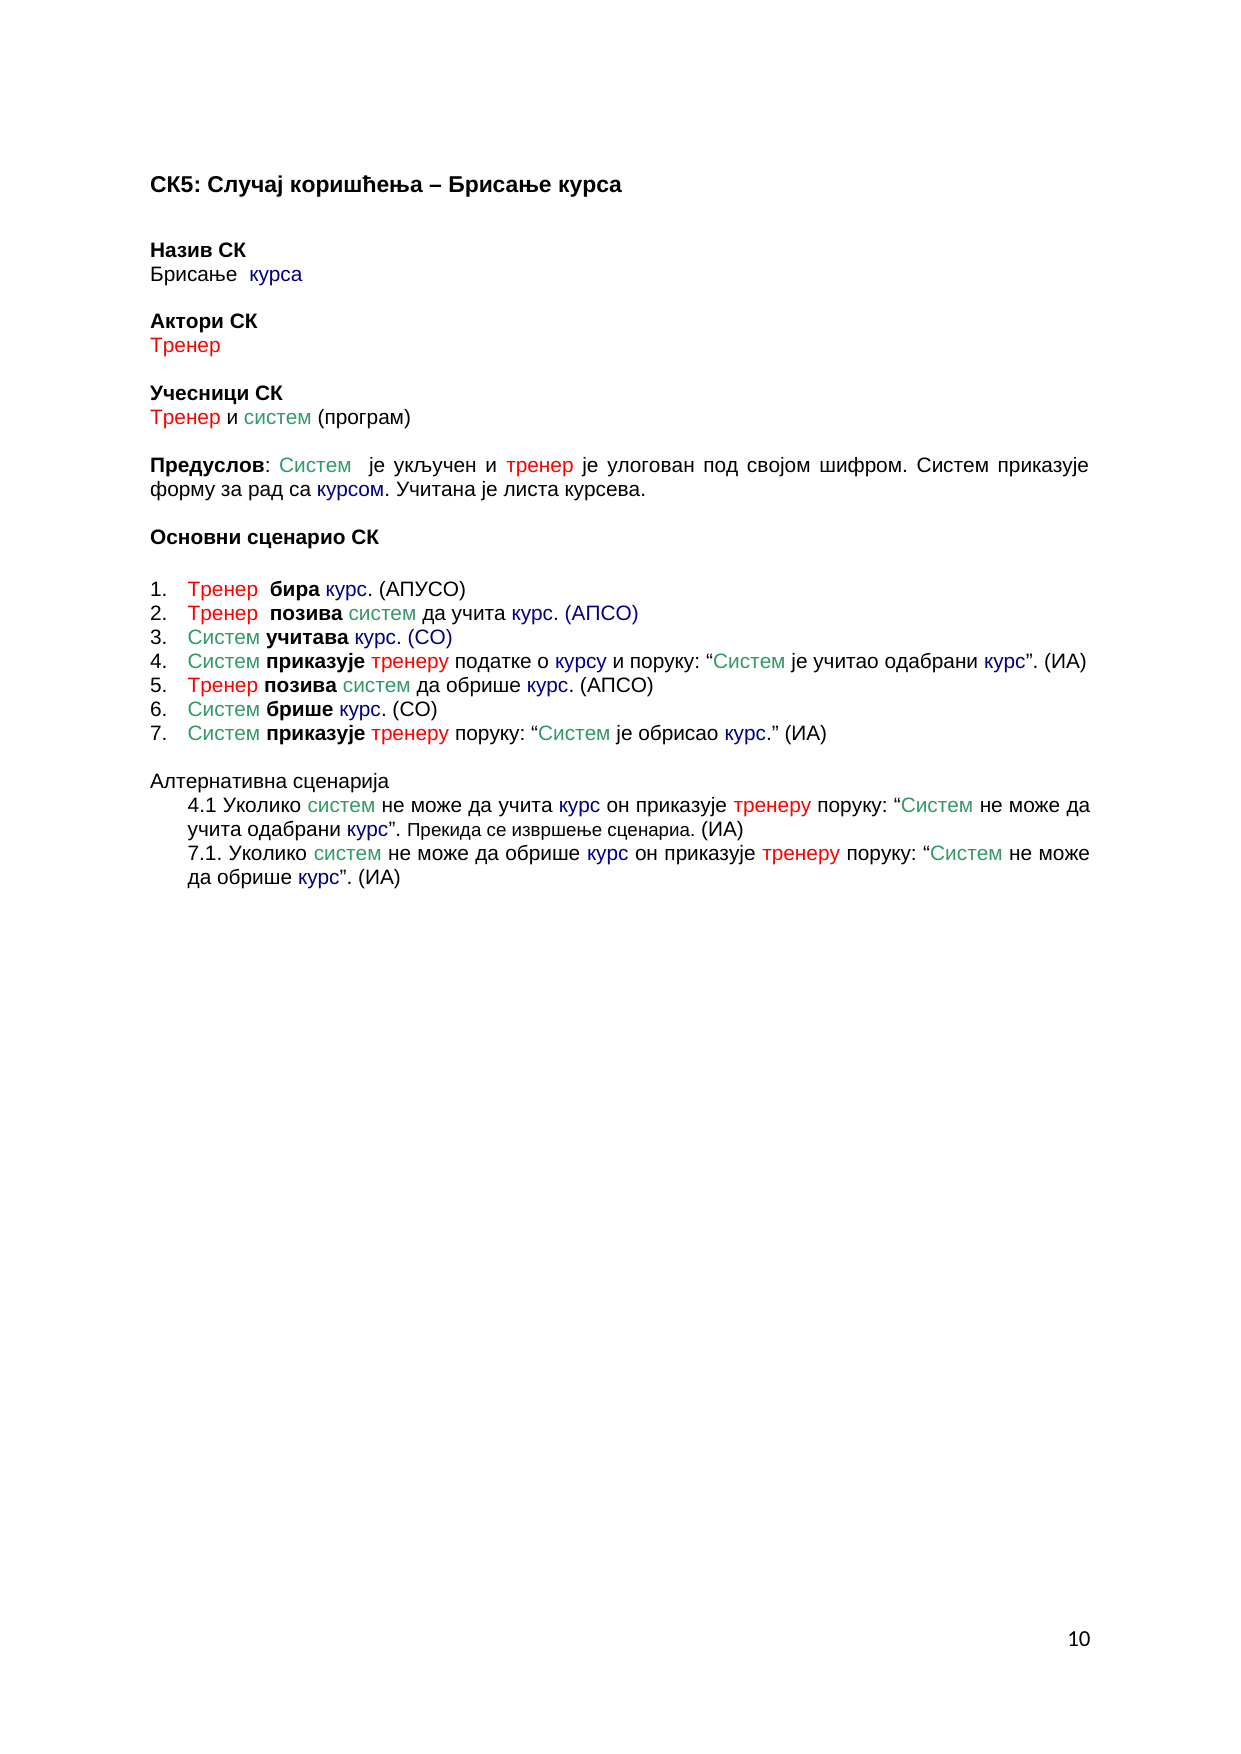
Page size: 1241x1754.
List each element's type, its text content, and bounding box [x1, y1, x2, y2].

list Систем приказује тренеру податке о курсу и поруку: “Систем је учитао одабрани курс”. (ИА) [150, 649, 1090, 673]
text Актори СК [150, 309, 1090, 333]
list Тренер бира курс. (АПУСО) [150, 577, 1090, 601]
list Систем учитава курс. (СО) [150, 625, 1090, 649]
text 7.1. Уколико систем не може да обрише курс он приказује тренеру поруку: “Систем не може да обрише курс”. (ИА) [187, 841, 1090, 888]
text Тренер и систем (програм) [150, 405, 1090, 429]
text 4.1 Уколико систем не може да учита курс он приказује тренеру поруку: “Систем не може да учита одабрани курс”. Прекида се извршење сценариа. (ИА) [187, 793, 1090, 841]
subtitle СК5: Случај коришћења – Брисање курса [150, 171, 1090, 197]
text Тренер [150, 333, 1090, 357]
text Учесници СК [150, 381, 1090, 405]
list Систем приказује тренеру поруку: “Систем је обрисао курс.” (ИА) [150, 721, 1090, 745]
text Предуслов: Систем је укључен и тренер je улогован под својом шифром. Систем приказује форму за рад са курсом. Учитана је листа курсева. [150, 453, 1090, 501]
list Тренер позива систем да обрише курс. (АПСО) [150, 673, 1090, 697]
list Тренер позива систем да учита курс. (АПСО) [150, 601, 1090, 625]
list Систем брише курс. (СО) [150, 697, 1090, 721]
text Назив СК [150, 237, 1090, 261]
text Основни сценарио СК [150, 525, 1090, 549]
text Брисање курса [150, 261, 1090, 285]
text Алтернативна сценарија [150, 769, 1090, 793]
